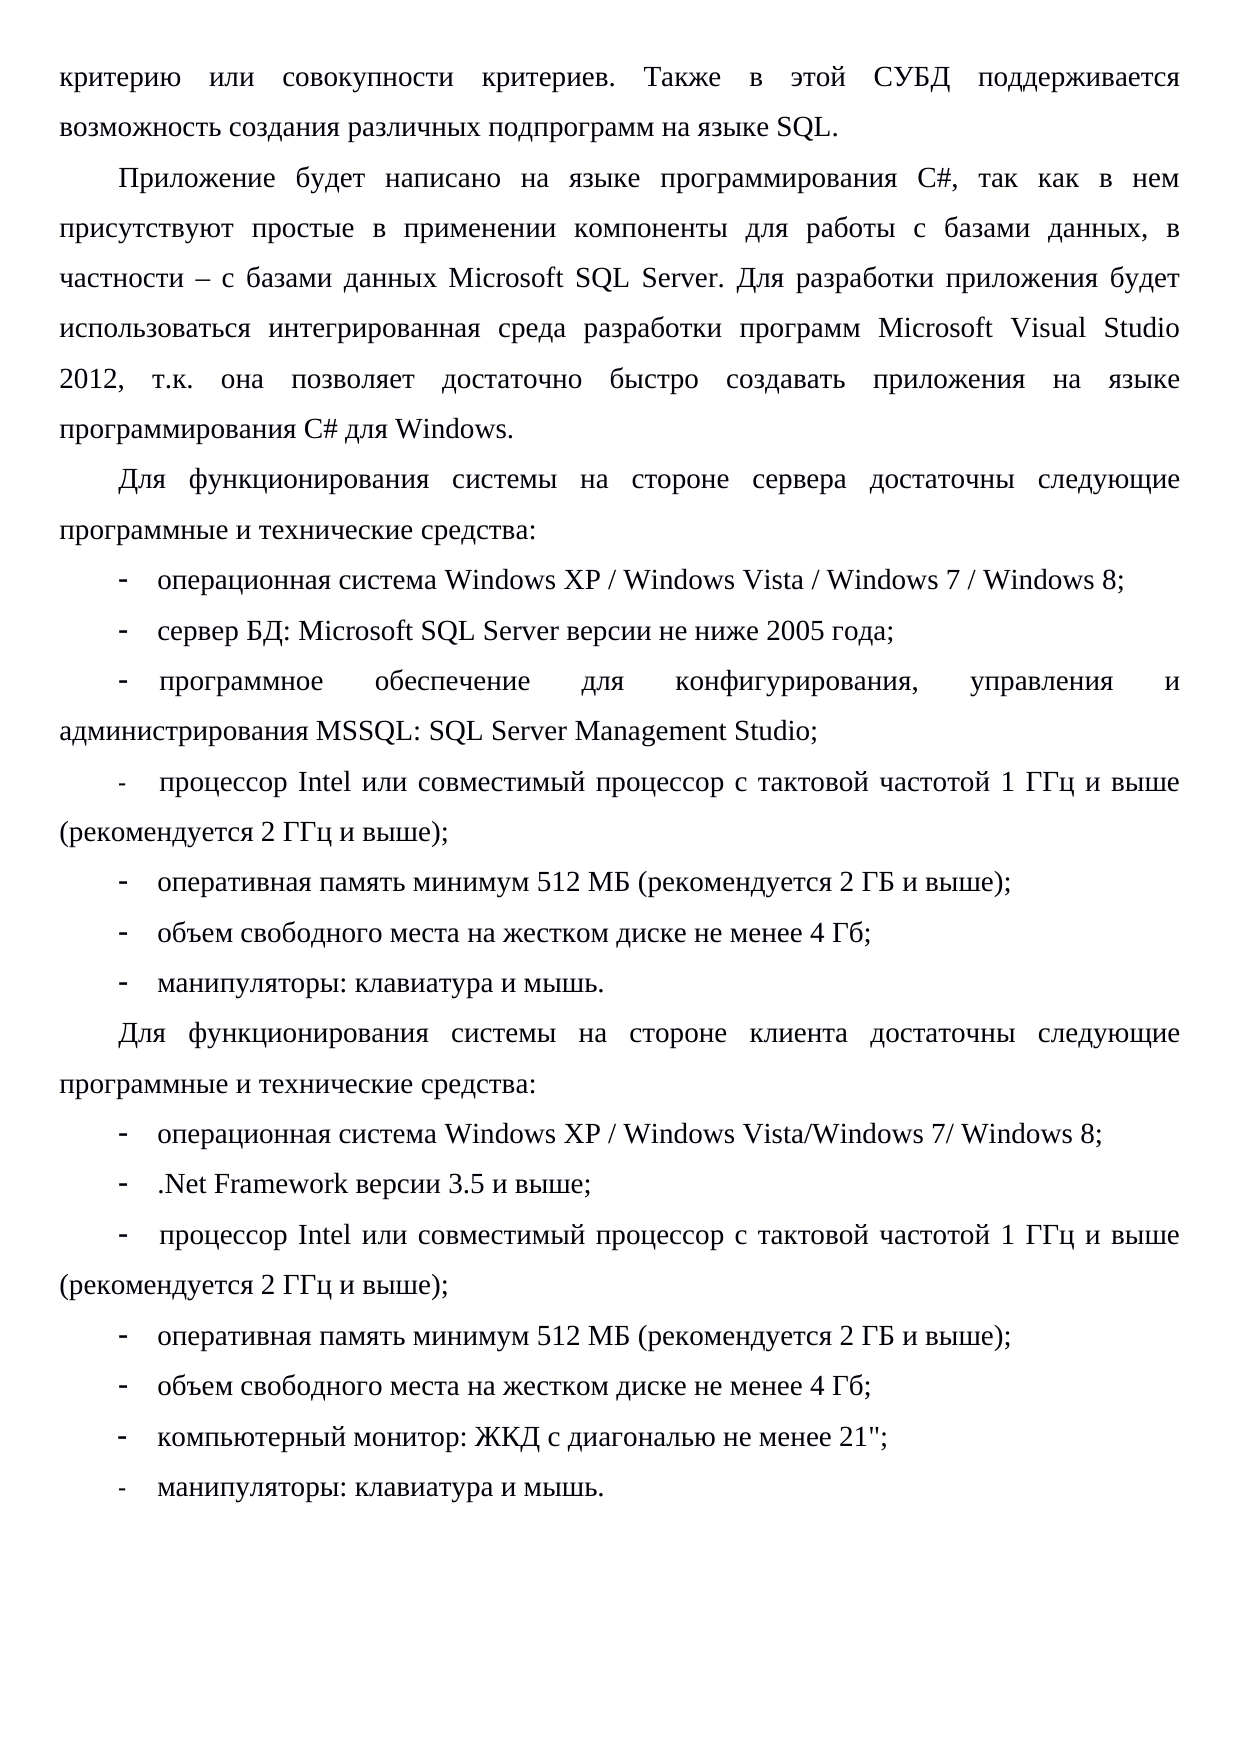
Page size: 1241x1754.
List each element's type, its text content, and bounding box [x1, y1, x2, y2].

list операционная система Windows XP / Windows Vista / Windows 7 / Windows 8; [59, 562, 1181, 596]
list манипуляторы: клавиатура и мышь. [59, 965, 1181, 999]
list процессор Intel или совместимый процессор с тактовой частотой 1 ГГц и выше (рекомендуется 2 ГГц и выше); [59, 1217, 1181, 1301]
list объем свободного места на жестком диске не менее 4 Гб; [59, 915, 1181, 948]
list .Net Framework версии 3.5 и выше; [59, 1167, 1181, 1200]
list операционная система Windows XP / Windows Vista/Windows 7/ Windows 8; [59, 1116, 1181, 1150]
list объем свободного места на жестком диске не менее 4 Гб; [59, 1368, 1181, 1402]
list оперативная память минимум 512 МБ (рекомендуется 2 ГБ и выше); [59, 864, 1181, 898]
list процессор Intel или совместимый процессор с тактовой частотой 1 ГГц и выше (рекомендуется 2 ГГц и выше); [59, 764, 1181, 848]
list программное обеспечение для конфигурирования, управления и администрирования MSSQL: SQL Server Management Studio; [59, 663, 1181, 747]
text Для функционирования системы на стороне сервера достаточны следующие программные и технические средства: [59, 462, 1181, 545]
text Для функционирования системы на стороне клиента достаточны следующие программные и технические средства: [59, 1016, 1181, 1099]
list оперативная память минимум 512 МБ (рекомендуется 2 ГБ и выше); [59, 1318, 1181, 1351]
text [59, 59, 1181, 143]
text Приложение будет написано на языке программирования C#, так как в нем присутствуют простые в применении компоненты для работы с базами данных, в частности – с базами данных Microsoft SQL Server. Для разработки приложения будет использоваться интегрированная среда разработки программ Microsoft Visual Studio 2012, т.к. она позволяет достаточно быстро создавать приложения на языке программирования C# для Windows. [59, 160, 1181, 445]
list компьютерный монитор: ЖКД с диагональю не менее 21"; [117, 1419, 1181, 1452]
list манипуляторы: клавиатура и мышь. [59, 1469, 1181, 1503]
list сервер БД: Microsoft SQL Server версии не ниже 2005 года; [59, 613, 1181, 646]
